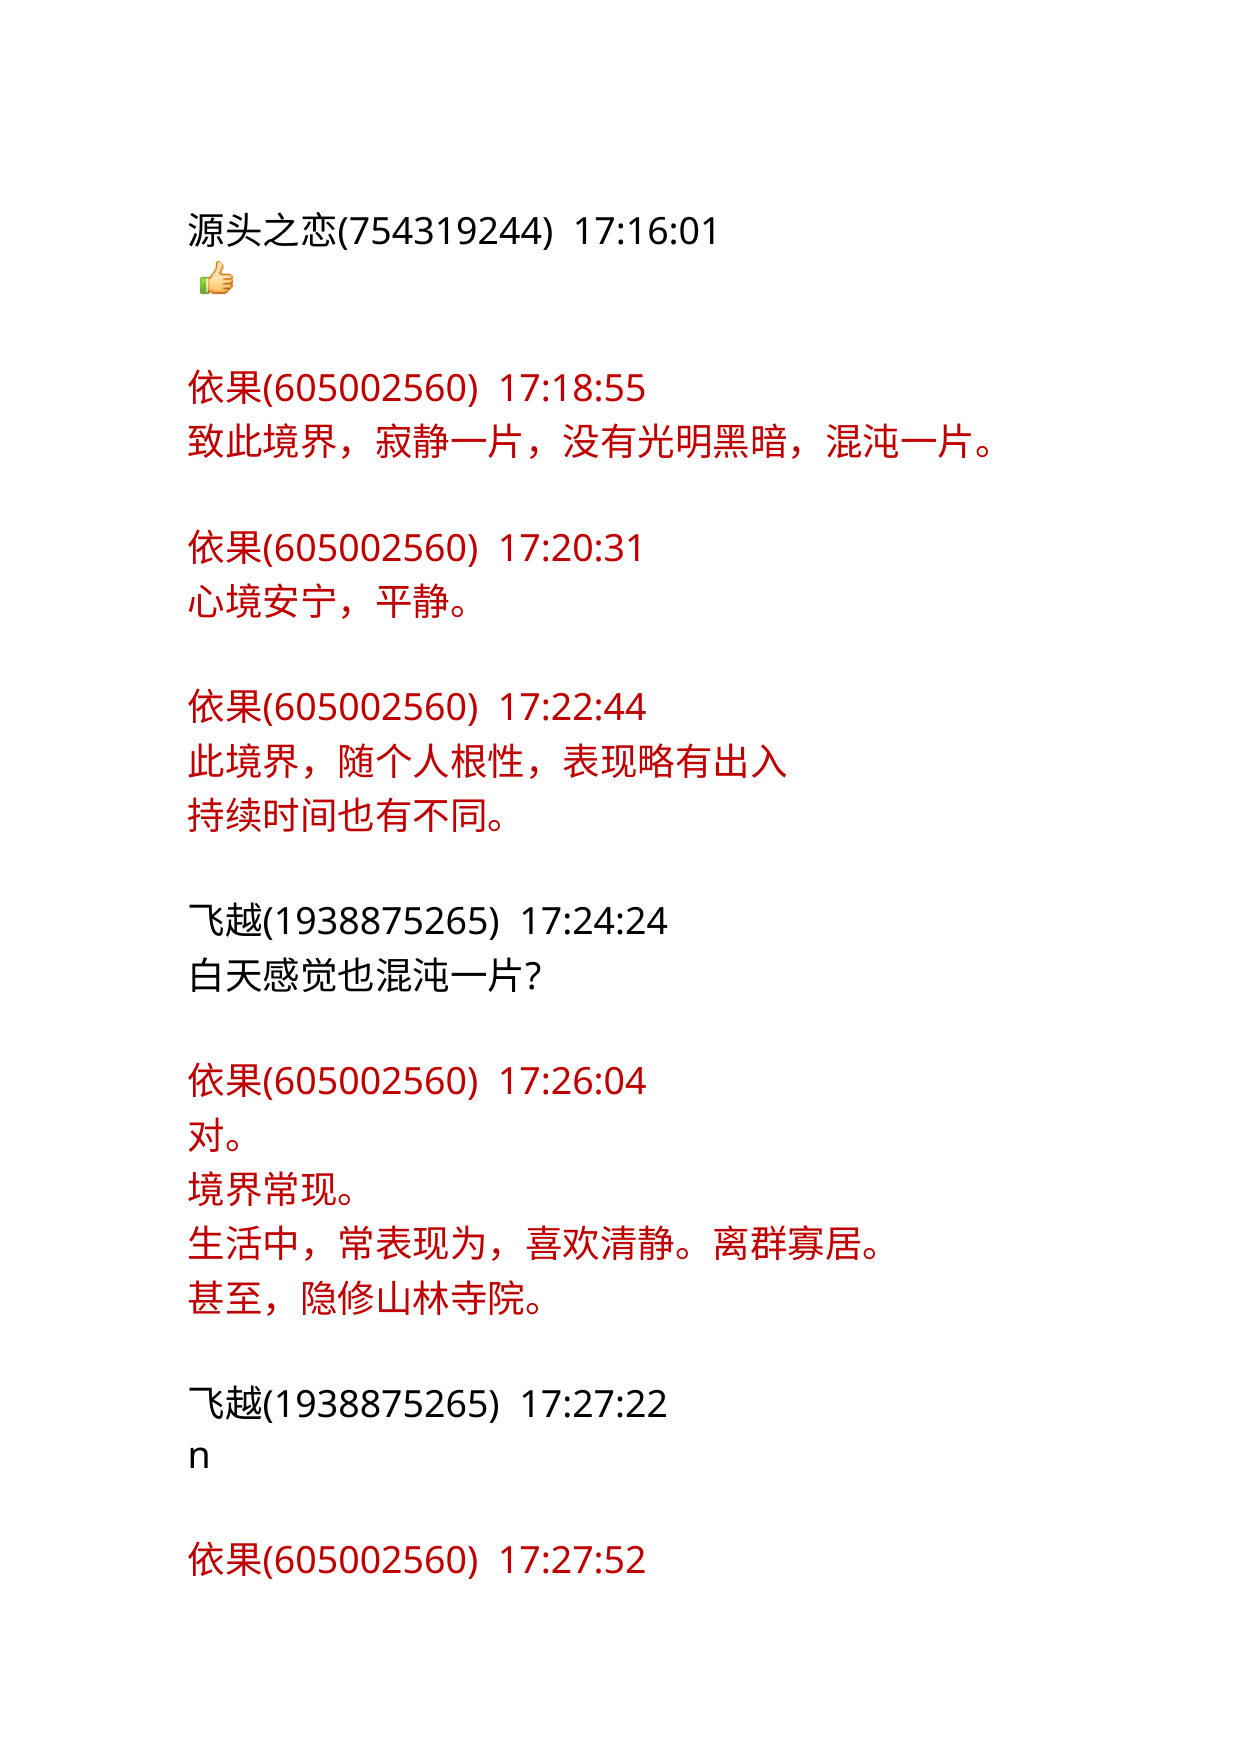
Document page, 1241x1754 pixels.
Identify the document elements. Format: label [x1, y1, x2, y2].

text [187, 150, 1053, 1585]
picture [197, 258, 235, 296]
